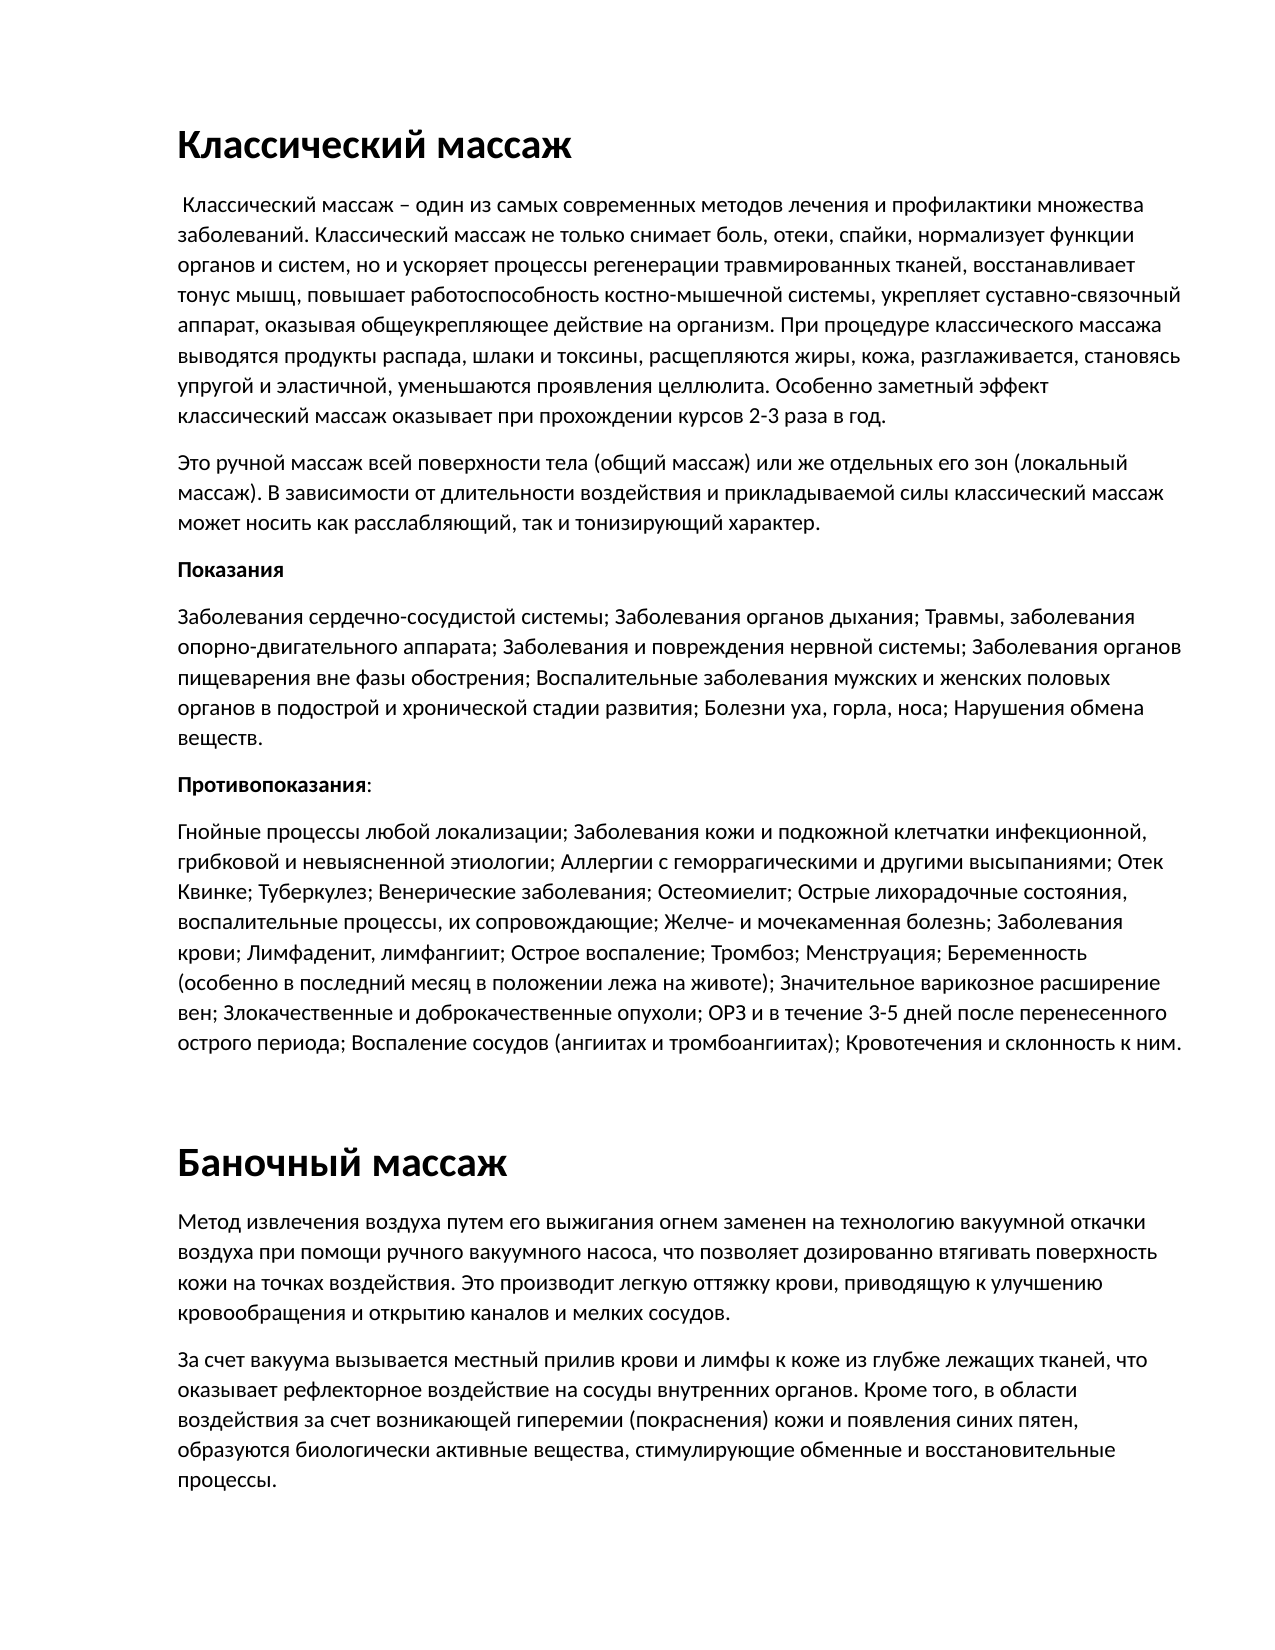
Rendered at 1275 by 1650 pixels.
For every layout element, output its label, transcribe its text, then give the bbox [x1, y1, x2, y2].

text Баночный массаж [177, 1136, 1186, 1187]
text Это ручной массаж всей поверхности тела (общий массаж) или же отдельных его зон (локальный массаж). В зависимости от длительности воздействия и прикладываемой силы классический массаж может носить как расслабляющий, так и тонизирующий характер. [177, 448, 1186, 536]
text Классический массаж – один из самых современных методов лечения и профилактики множества заболеваний. Классический массаж не только снимает боль, отеки, спайки, нормализует функции органов и систем, но и ускоряет процессы регенерации травмированных тканей, восстанавливает тонус мышц, повышает работоспособность костно-мышечной системы, укрепляет суставно-связочный аппарат, оказывая общеукрепляющее действие на организм. При процедуре классического массажа выводятся продукты распада, шлаки и токсины, расщепляются жиры, кожа, разглаживается, становясь упругой и эластичной, уменьшаются проявления целлюлита. Особенно заметный эффект классический массаж оказывает при прохождении курсов 2-3 раза в год. [177, 190, 1186, 429]
text Гнойные процессы любой локализации; Заболевания кожи и подкожной клетчатки инфекционной, грибковой и невыясненной этиологии; Аллергии с геморрагическими и другими высыпаниями; Отек Квинке; Туберкулез; Венерические заболевания; Остеомиелит; Острые лихорадочные состояния, воспалительные процессы, их сопровождающие; Желче- и мочекаменная болезнь; Заболевания крови; Лимфаденит, лимфангиит; Острое воспаление; Тромбоз; Менструация; Беременность (особенно в последний месяц в положении лежа на животе); Значительное варикозное расширение вен; Злокачественные и доброкачественные опухоли; ОРЗ и в течение 3-5 дней после перенесенного острого периода; Воспаление сосудов (ангиитах и тромбоангиитах); Кровотечения и склонность к ним. [177, 817, 1186, 1056]
text Классический массаж [177, 118, 1186, 169]
text Показания [177, 555, 1186, 583]
text Метод извлечения воздуха путем его выжигания огнем заменен на технологию вакуумной откачки воздуха при помощи ручного вакуумного насоса, что позволяет дозированно втягивать поверхность кожи на точках воздействия. Это производит легкую оттяжку крови, приводящую к улучшению кровообращения и открытию каналов и мелких сосудов. [177, 1207, 1186, 1326]
text Противопоказания: [177, 770, 1186, 798]
text Заболевания сердечно-сосудистой системы; Заболевания органов дыхания; Травмы, заболевания опорно-двигательного аппарата; Заболевания и повреждения нервной системы; Заболевания органов пищеварения вне фазы обострения; Воспалительные заболевания мужских и женских половых органов в подострой и хронической стадии развития; Болезни уха, горла, носа; Нарушения обмена веществ. [177, 602, 1186, 751]
text За счет вакуума вызывается местный прилив крови и лимфы к коже из глубже лежащих тканей, что оказывает рефлекторное воздействие на сосуды внутренних органов. Кроме того, в области воздействия за счет возникающей гиперемии (покраснения) кожи и появления синих пятен, образуются биологически активные вещества, стимулирующие обменные и восстановительные процессы. [177, 1345, 1186, 1494]
